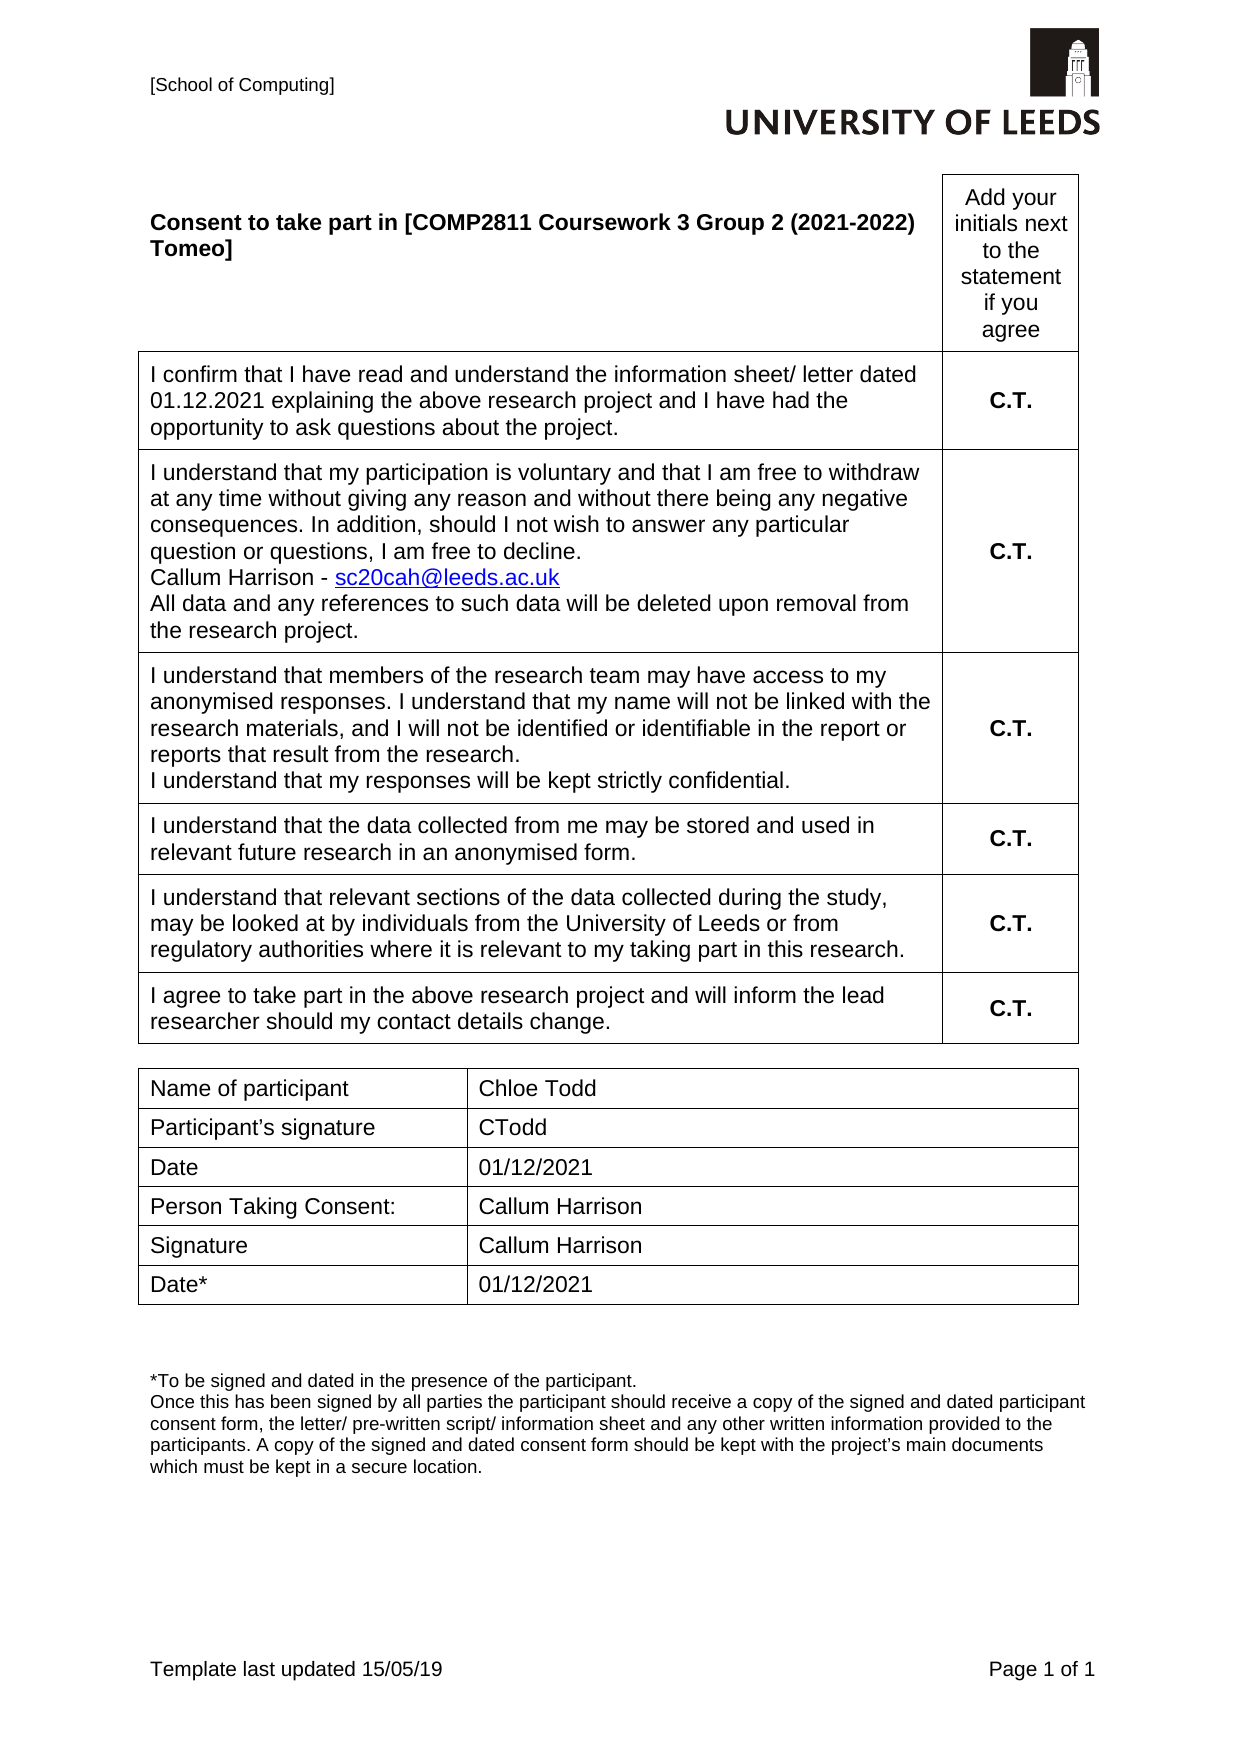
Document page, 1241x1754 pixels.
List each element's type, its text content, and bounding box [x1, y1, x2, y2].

table_cell 01/12/2021 [468, 1266, 1078, 1304]
table_cell Callum Harrison [468, 1226, 1078, 1264]
table_cell C.T. [943, 804, 1078, 874]
table_cell I agree to take part in the above research project and will inform the lead researcher should my contact details change. [139, 973, 942, 1043]
table_header Name of participant [139, 1069, 467, 1107]
table_header Consent to take part in [COMP2811 Coursework 3 Group 2 (2021-2022) Tomeo] [139, 174, 942, 351]
table_cell I understand that relevant sections of the data collected during the study, may be looked at by individuals from the University of Leeds or from regulatory authorities where it is relevant to my taking part in this research. [139, 875, 942, 972]
table_cell Date* [139, 1266, 467, 1304]
text *To be signed and dated in the presence of the participant. [150, 1369, 1090, 1391]
table_cell Person Taking Consent: [139, 1187, 467, 1225]
table_cell Participant’s signature [139, 1109, 467, 1147]
text Once this has been signed by all parties the participant should receive a copy of the signed and dated participant consent form, the letter/ pre-written script/ information sheet and any other written information provided to the participants. A copy of the signed and dated consent form should be kept with the project’s main documents which must be kept in a secure location. [150, 1391, 1090, 1477]
table_cell C.T. [943, 450, 1078, 652]
table_cell C.T. [943, 973, 1078, 1043]
table_cell C.T. [943, 653, 1078, 802]
table_cell C.T. [943, 352, 1078, 449]
table_cell 01/12/2021 [468, 1148, 1078, 1186]
table_cell CTodd [468, 1109, 1078, 1147]
picture [726, 28, 1100, 135]
table_cell I understand that the data collected from me may be stored and used in relevant future research in an anonymised form. [139, 804, 942, 874]
table_cell I confirm that I have read and understand the information sheet/ letter dated 01.12.2021 explaining the above research project and I have had the opportunity to ask questions about the project. [139, 352, 942, 449]
table_header Chloe Todd [468, 1069, 1078, 1107]
table_header Add your initials next to the statement if you agree [943, 175, 1078, 351]
table_cell Date [139, 1148, 467, 1186]
table_cell C.T. [943, 875, 1078, 972]
table_cell Callum Harrison [468, 1187, 1078, 1225]
table_cell I understand that members of the research team may have access to my anonymised responses. I understand that my name will not be linked with the research materials, and I will not be identified or identifiable in the report or reports that result from the research. I understand that my responses will be kept strictly confidential. [139, 653, 942, 802]
table_cell Signature [139, 1226, 467, 1264]
table_cell I understand that my participation is voluntary and that I am free to withdraw at any time without giving any reason and without there being any negative consequences. In addition, should I not wish to answer any particular question or questions, I am free to decline. Callum Harrison - sc20cah@leeds.ac.uk All data and any references to such data will be deleted upon removal from the research project. [139, 450, 942, 652]
